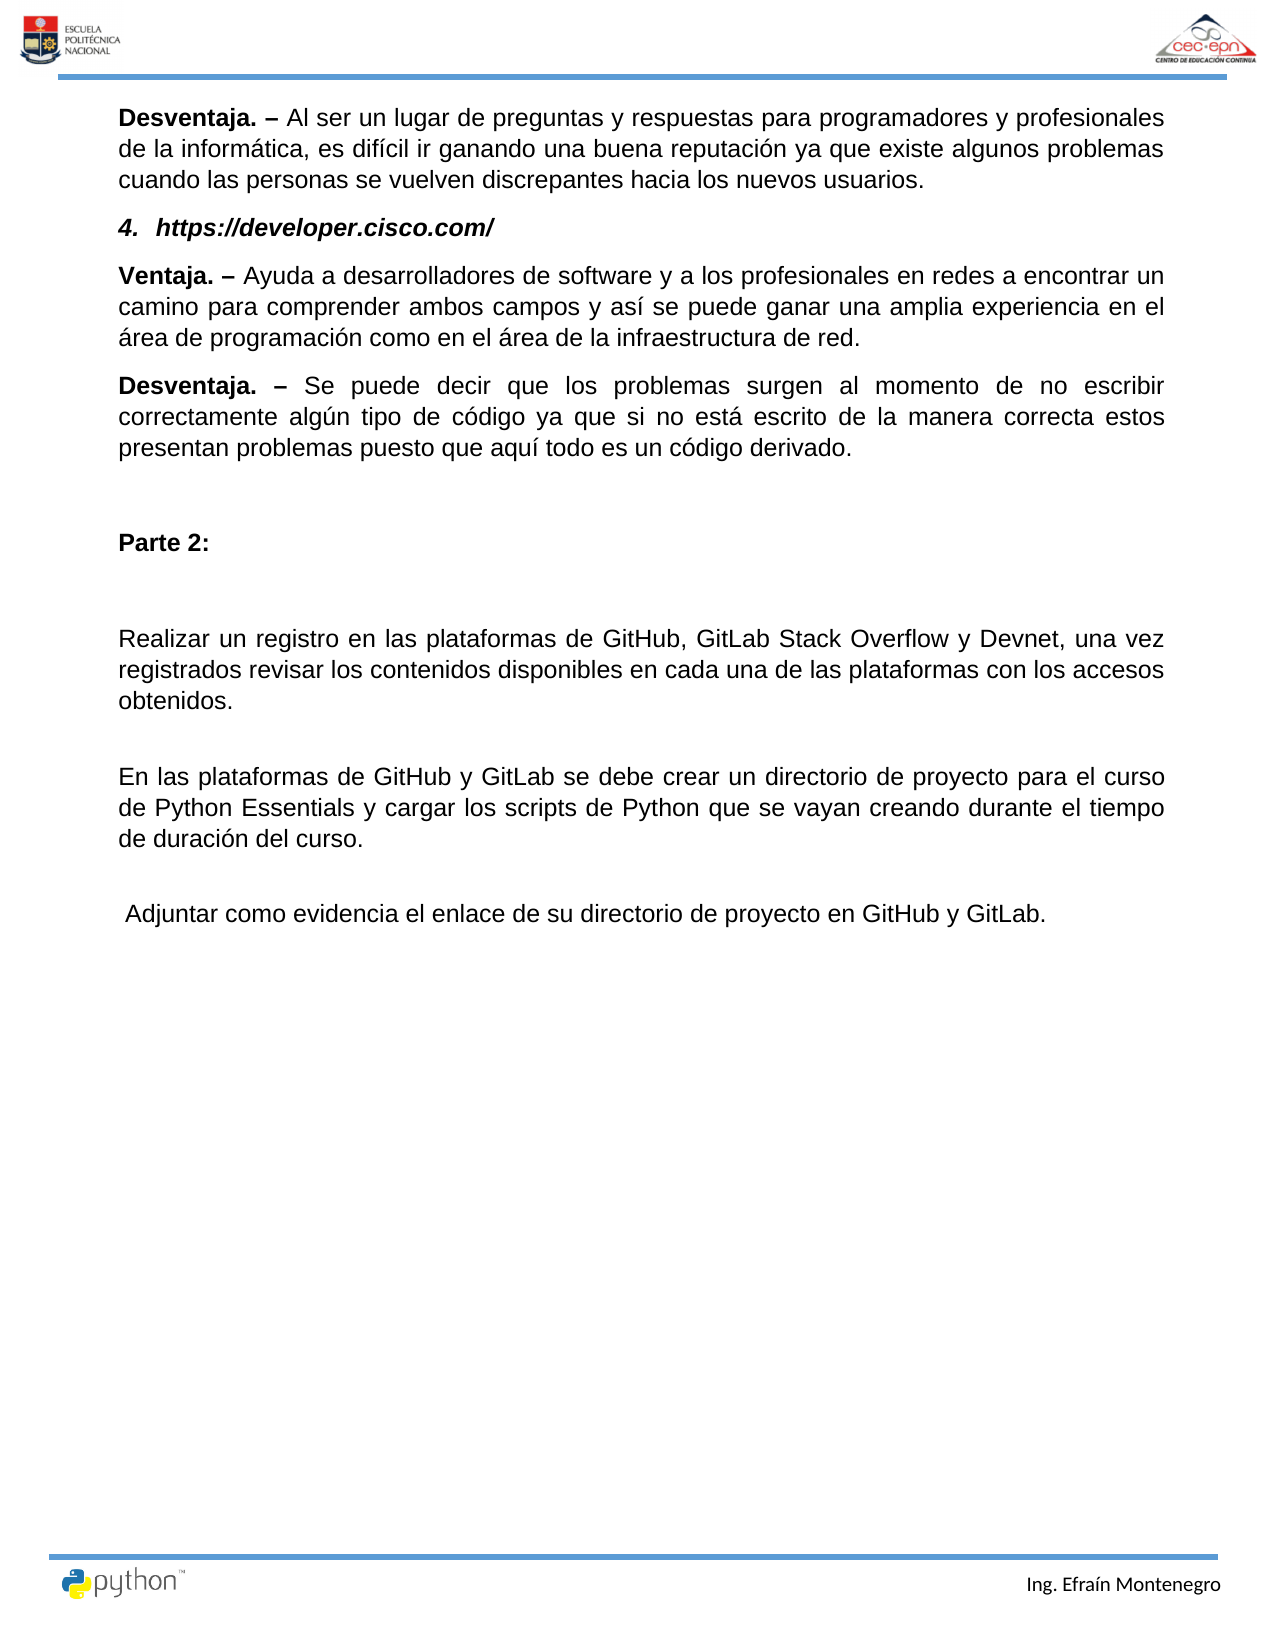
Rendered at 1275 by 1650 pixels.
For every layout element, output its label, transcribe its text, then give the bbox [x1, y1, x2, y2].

picture [1149, 8, 1258, 69]
text Desventaja. – Se puede decir que los problemas surgen al momento de no escribir correctamente algún tipo de código ya que si no está escrito de la manera correcta estos presentan problemas puesto que aquí todo es un código derivado. [118, 371, 1167, 462]
text Adjuntar como evidencia el enlace de su directorio de proyecto en GitHub y GitLab. [118, 899, 1167, 928]
text En las plataformas de GitHub y GitLab se debe crear un directorio de proyecto para el curso de Python Essentials y cargar los scripts de Python que se vayan creando durante el tiempo de duración del curso. [118, 761, 1167, 852]
text Ventaja. – Ayuda a desarrolladores de software y a los profesionales en redes a encontrar un camino para comprender ambos campos y así se puede ganar una amplia experiencia en el área de programación como en el área de la infraestructura de red. [118, 261, 1167, 352]
text Realizar un registro en las plataformas de GitHub, GitLab Stack Overflow y Devnet, una vez registrados revisar los contenidos disponibles en cada una de las plataformas con los accesos obtenidos. [118, 624, 1167, 714]
picture [17, 0, 124, 77]
text Parte 2: [118, 528, 1167, 557]
list https://developer.cisco.com/ [118, 213, 1167, 242]
picture [60, 1566, 187, 1600]
text Desventaja. – Al ser un lugar de preguntas y respuestas para programadores y profesionales de la informática, es difícil ir ganando una buena reputación ya que existe algunos problemas cuando las personas se vuelven discrepantes hacia los nuevos usuarios. [118, 103, 1167, 194]
